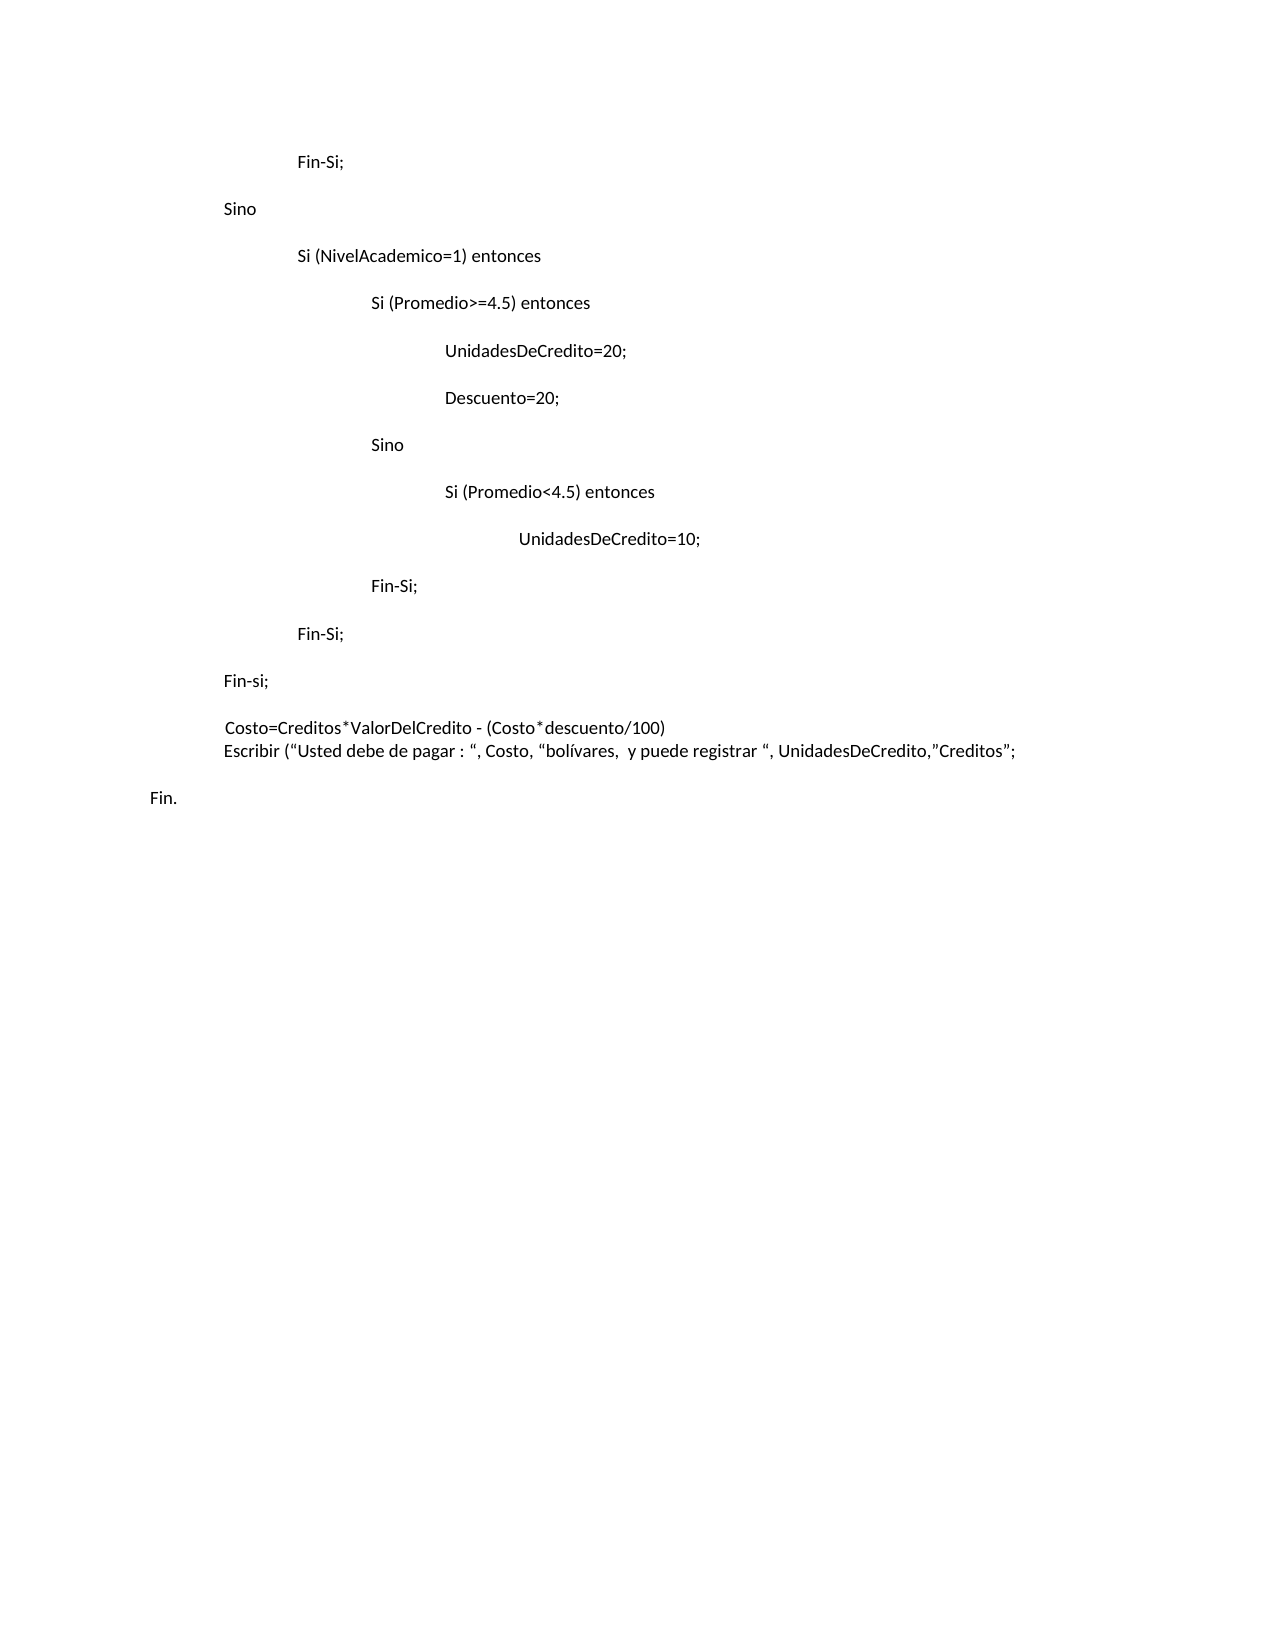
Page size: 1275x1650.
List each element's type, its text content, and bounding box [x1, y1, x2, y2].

text Si (NivelAcademico=1) entonces [150, 244, 1125, 267]
list Costo=Creditos*ValorDelCredito - (Costo*descuento/100) [225, 716, 1125, 739]
text Fin-Si; [150, 575, 1125, 598]
text Sino [150, 197, 1125, 220]
text Fin-Si; [150, 622, 1125, 645]
text Fin-Si; [150, 150, 1125, 173]
text Sino [150, 433, 1125, 456]
text UnidadesDeCredito=20; [150, 339, 1125, 362]
text Fin-si; [150, 669, 1125, 692]
text UnidadesDeCredito=10; [150, 527, 1125, 550]
text Escribir (“Usted debe de pagar : “, Costo, “bolívares, y puede registrar “, UnidadesDeCredito,”Creditos”; [150, 739, 1125, 762]
text Fin. [150, 786, 1125, 809]
text Descuento=20; [150, 386, 1125, 409]
text Si (Promedio>=4.5) entonces [150, 292, 1125, 314]
text Si (Promedio<4.5) entonces [150, 480, 1125, 503]
